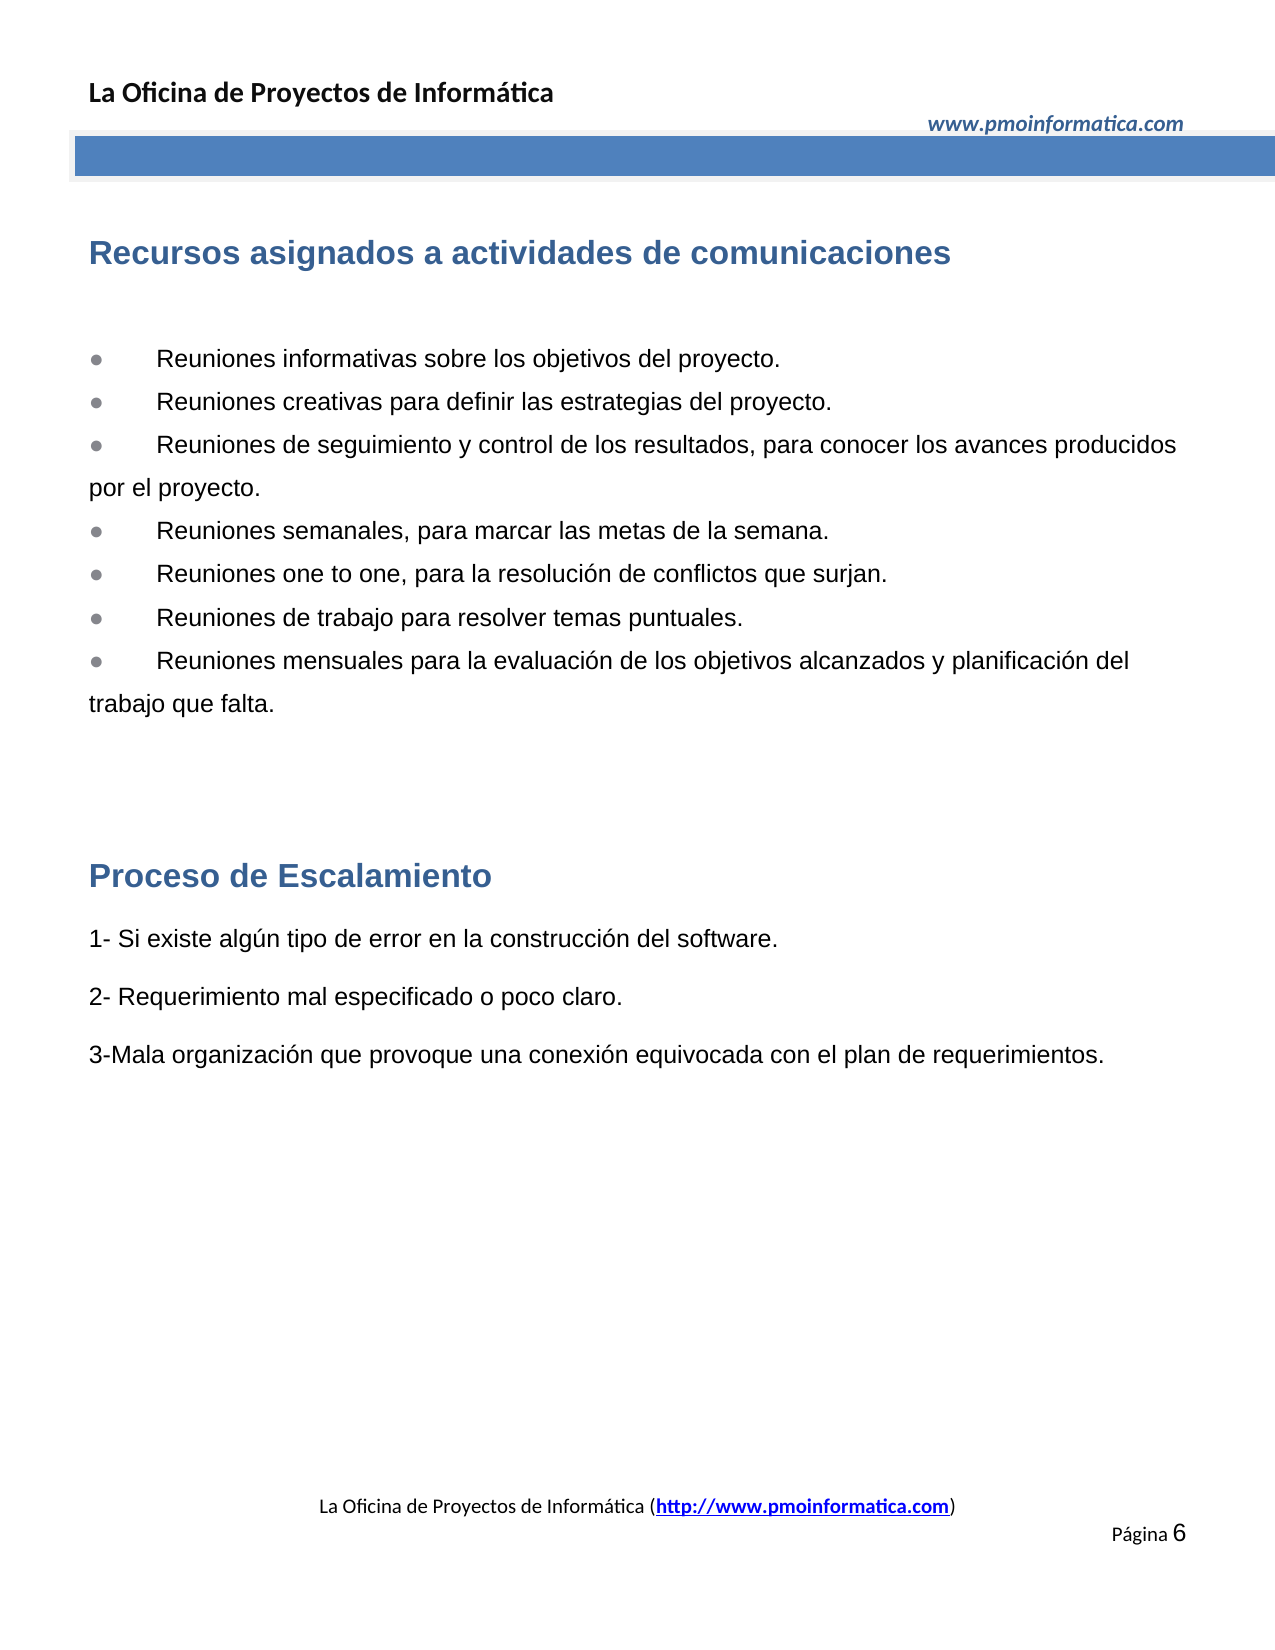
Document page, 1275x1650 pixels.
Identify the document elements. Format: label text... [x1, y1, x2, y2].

text ● Reuniones de trabajo para resolver temas puntuales. [88, 603, 1186, 631]
text 1- Si existe algún tipo de error en la construcción del software. [88, 924, 1186, 953]
text Recursos asignados a actividades de comunicaciones [88, 233, 1186, 272]
text 3-Mala organización que provoque una conexión equivocada con el plan de requerimientos. [88, 1040, 1186, 1068]
text ● Reuniones de seguimiento y control de los resultados, para conocer los avances producidos por el proyecto. [88, 430, 1186, 502]
text ● Reuniones semanales, para marcar las metas de la semana. [88, 516, 1186, 545]
text ● Reuniones mensuales para la evaluación de los objetivos alcanzados y planificación del trabajo que falta. [88, 646, 1186, 718]
text Proceso de Escalamiento [88, 856, 1186, 895]
text ● Reuniones informativas sobre los objetivos del proyecto. [88, 344, 1186, 373]
text ● Reuniones creativas para definir las estrategias del proyecto. [88, 387, 1186, 416]
text 2- Requerimiento mal especificado o poco claro. [88, 982, 1186, 1011]
text ● Reuniones one to one, para la resolución de conflictos que surjan. [88, 559, 1186, 588]
